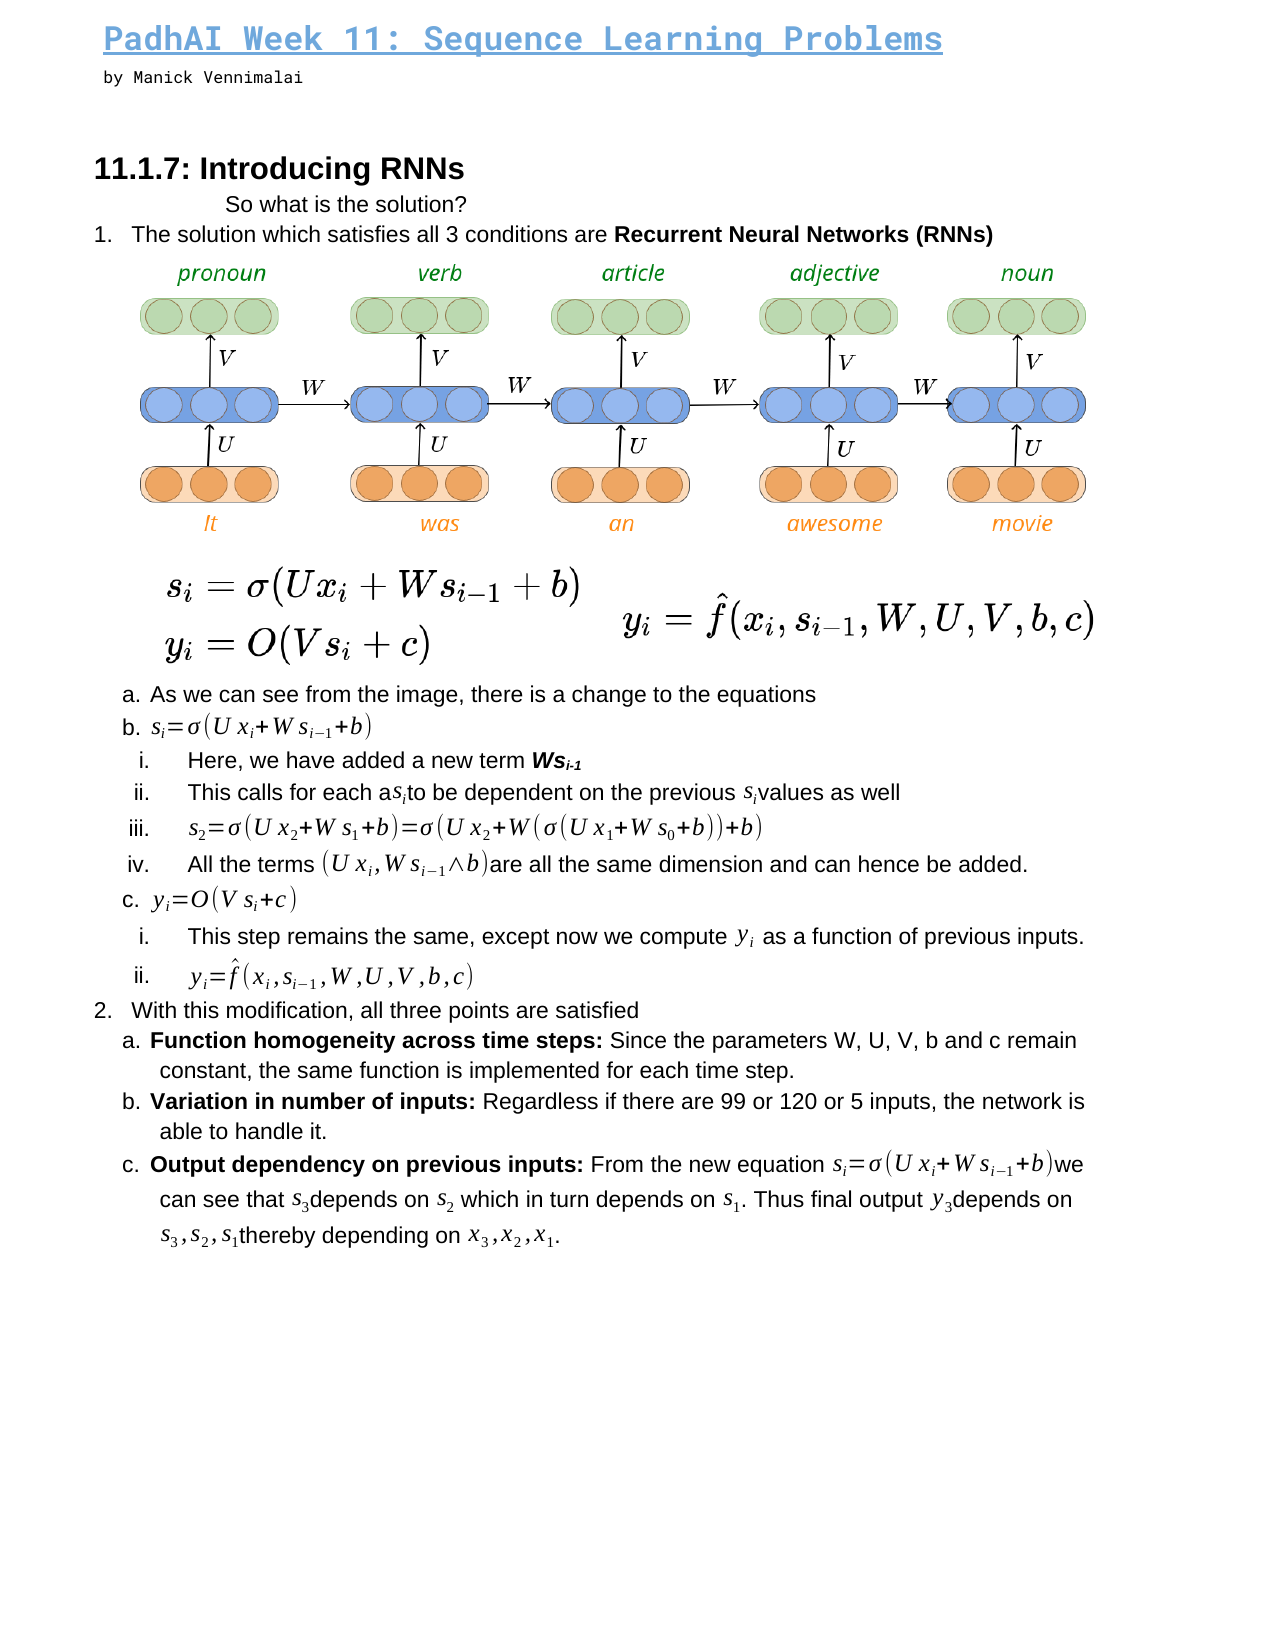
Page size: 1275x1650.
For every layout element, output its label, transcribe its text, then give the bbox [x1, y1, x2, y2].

picture [131, 251, 1107, 677]
list Variation in number of inputs: Regardless if there are 99 or 120 or 5 inputs, the network is able to handle it. [122, 1088, 1125, 1144]
list Here, we have added a new term Wsi-1 [150, 747, 1125, 773]
list Function homogeneity across time steps: Since the parameters W, U, V, b and c remain constant, the same function is implemented for each time step. [122, 1027, 1125, 1084]
subtitle 11.1.7: Introducing RNNs [94, 150, 1125, 186]
list This step remains the same, except now we compute as a function of previous inputs. [150, 919, 1125, 953]
list Output dependency on previous inputs: From the new equation we can see that depends on which in turn depends on . Thus final output depends on thereby depending on . [122, 1148, 1125, 1251]
list This calls for each ato be dependent on the previous values as well [150, 777, 1125, 808]
list With this modification, all three points are satisfied [94, 997, 1125, 1023]
list All the terms are all the same dimension and can hence be added. [150, 848, 1125, 880]
list As we can see from the image, there is a change to the equations [122, 681, 1125, 707]
text So what is the solution? [225, 191, 1125, 218]
